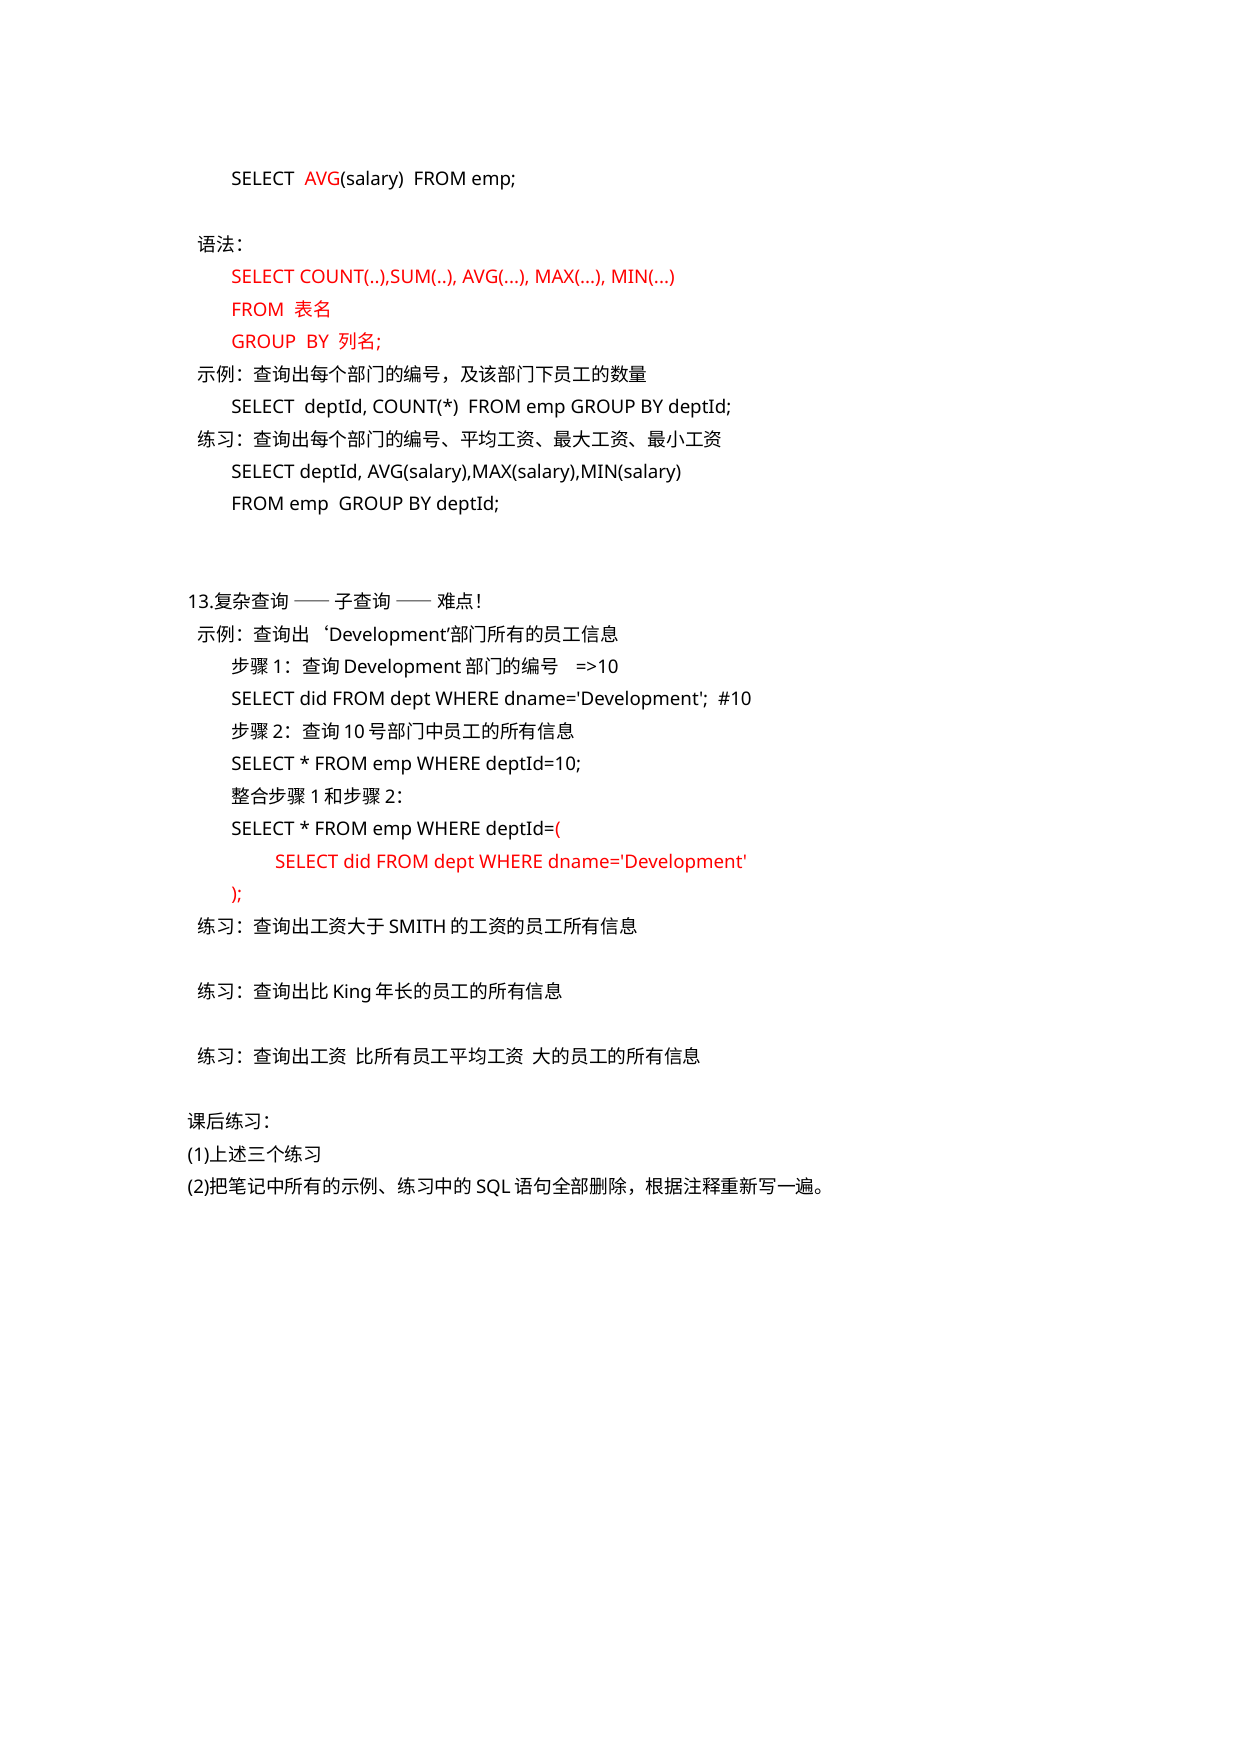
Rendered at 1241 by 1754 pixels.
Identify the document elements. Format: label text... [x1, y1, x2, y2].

text (1)上述三个练习 [187, 1137, 1053, 1169]
text 练习：查询出工资大于SMITH的工资的员工所有信息 [187, 909, 1053, 942]
text SELECT * FROM emp WHERE deptId=( [187, 812, 1053, 844]
text (2)把笔记中所有的示例、练习中的SQL语句全部删除，根据注释重新写一遍。 [187, 1169, 1053, 1202]
text 课后练习： [187, 1104, 1053, 1137]
text SELECT did FROM dept WHERE dname='Development'; #10 [187, 682, 1053, 714]
text 示例：查询出‘Development’部门所有的员工信息 [187, 617, 1053, 649]
text 语法： [187, 227, 1053, 259]
text 示例：查询出每个部门的编号，及该部门下员工的数量 [187, 357, 1053, 389]
text SELECT AVG(salary) FROM emp; [187, 162, 1053, 194]
text SELECT deptId, COUNT(*) FROM emp GROUP BY deptId; [187, 389, 1053, 422]
text SELECT deptId, AVG(salary),MAX(salary),MIN(salary) [187, 454, 1053, 487]
text 练习：查询出比King年长的员工的所有信息 [187, 974, 1053, 1007]
text 步骤2：查询10号部门中员工的所有信息 [187, 714, 1053, 747]
text 练习：查询出工资 比所有员工平均工资 大的员工的所有信息 [187, 1039, 1053, 1072]
text SELECT did FROM dept WHERE dname='Development' [187, 844, 1053, 877]
text 13.复杂查询 —— 子查询 —— 难点！ [187, 584, 1053, 617]
text ); [187, 877, 1053, 909]
text 步骤1：查询Development部门的编号 =>10 [187, 649, 1053, 682]
text SELECT * FROM emp WHERE deptId=10; [187, 747, 1053, 779]
text SELECT COUNT(..),SUM(..), AVG(...), MAX(...), MIN(...) [187, 259, 1053, 292]
text FROM emp GROUP BY deptId; [187, 487, 1053, 519]
text 整合步骤1和步骤2： [187, 779, 1053, 812]
text FROM 表名 [187, 292, 1053, 324]
text 练习：查询出每个部门的编号、平均工资、最大工资、最小工资 [187, 422, 1053, 454]
text GROUP BY 列名; [187, 324, 1053, 357]
